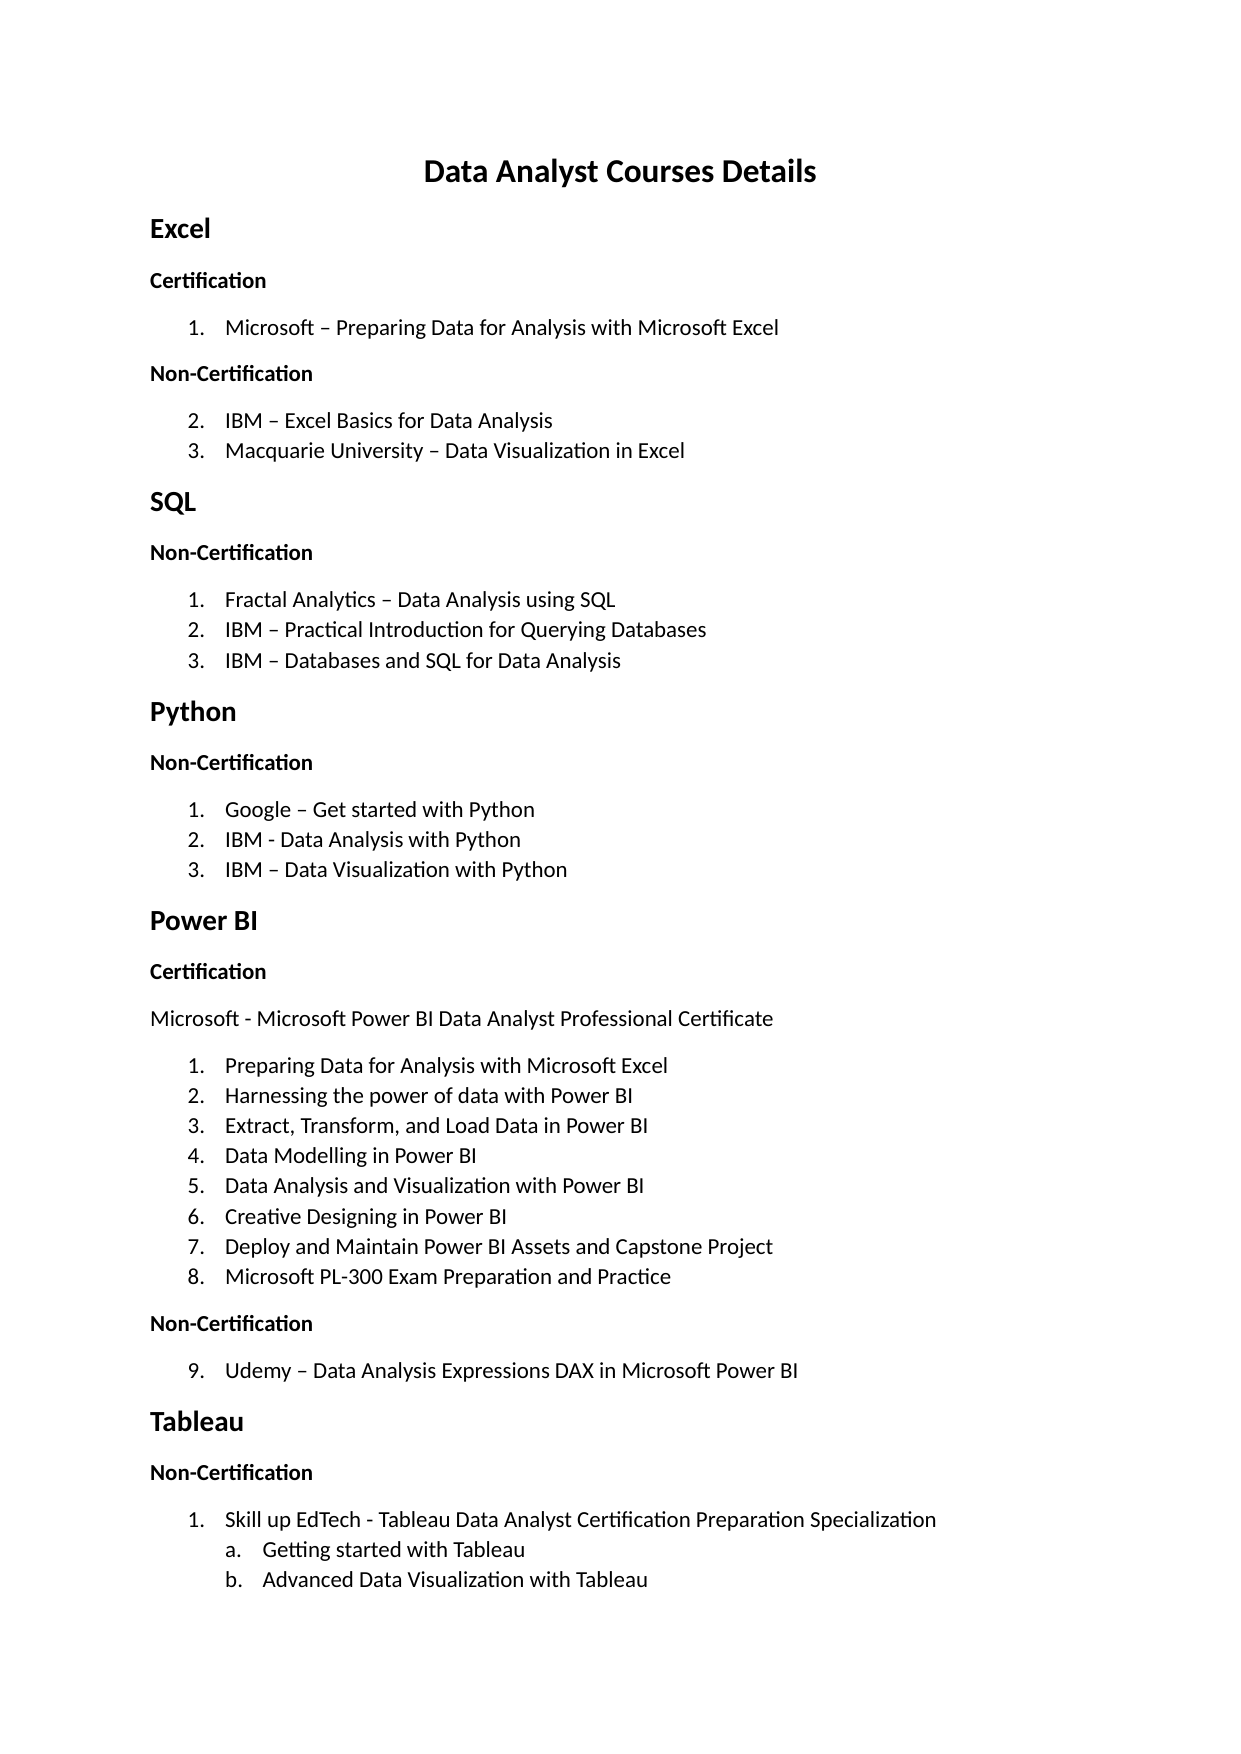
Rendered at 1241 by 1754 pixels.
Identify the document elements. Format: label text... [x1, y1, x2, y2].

list Preparing Data for Analysis with Microsoft Excel [187, 1051, 1090, 1079]
text Non-Certification [150, 1458, 1090, 1486]
list Microsoft PL-300 Exam Preparation and Practice [187, 1262, 1090, 1290]
text Power BI [150, 902, 1090, 938]
list Data Analysis and Visualization with Power BI [187, 1172, 1090, 1200]
list Macquarie University – Data Visualization in Excel [187, 437, 1090, 464]
list Creative Designing in Power BI [187, 1202, 1090, 1230]
list Extract, Transform, and Load Data in Power BI [187, 1111, 1090, 1139]
list IBM – Practical Introduction for Querying Databases [187, 616, 1090, 644]
list Data Modelling in Power BI [187, 1141, 1090, 1169]
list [225, 1565, 1090, 1593]
text Tableau [150, 1403, 1090, 1438]
text Excel [150, 211, 1090, 246]
text SQL [150, 483, 1090, 519]
text Non-Certification [150, 1309, 1090, 1337]
list Skill up EdTech - Tableau Data Analyst Certification Preparation Specialization [187, 1505, 1090, 1533]
text Non-Certification [150, 748, 1090, 776]
list IBM – Databases and SQL for Data Analysis [187, 646, 1090, 674]
text Microsoft - Microsoft Power BI Data Analyst Professional Certificate [150, 1004, 1090, 1032]
text Non-Certification [150, 359, 1090, 387]
list IBM - Data Analysis with Python [187, 825, 1090, 853]
text Non-Certification [150, 538, 1090, 567]
text Certification [150, 266, 1090, 294]
text Certification [150, 957, 1090, 985]
text Python [150, 693, 1090, 728]
text Data Analyst Courses Details [150, 150, 1090, 191]
list Microsoft – Preparing Data for Analysis with Microsoft Excel [187, 313, 1090, 341]
list Udemy – Data Analysis Expressions DAX in Microsoft Power BI [187, 1356, 1090, 1384]
list IBM – Data Visualization with Python [187, 855, 1090, 883]
list Fractal Analytics – Data Analysis using SQL [187, 585, 1090, 613]
list Harnessing the power of data with Power BI [187, 1081, 1090, 1109]
list Deploy and Maintain Power BI Assets and Capstone Project [187, 1232, 1090, 1260]
list Google – Get started with Python [187, 795, 1090, 823]
list IBM – Excel Basics for Data Analysis [187, 406, 1090, 434]
list Getting started with Tableau [225, 1535, 1090, 1563]
